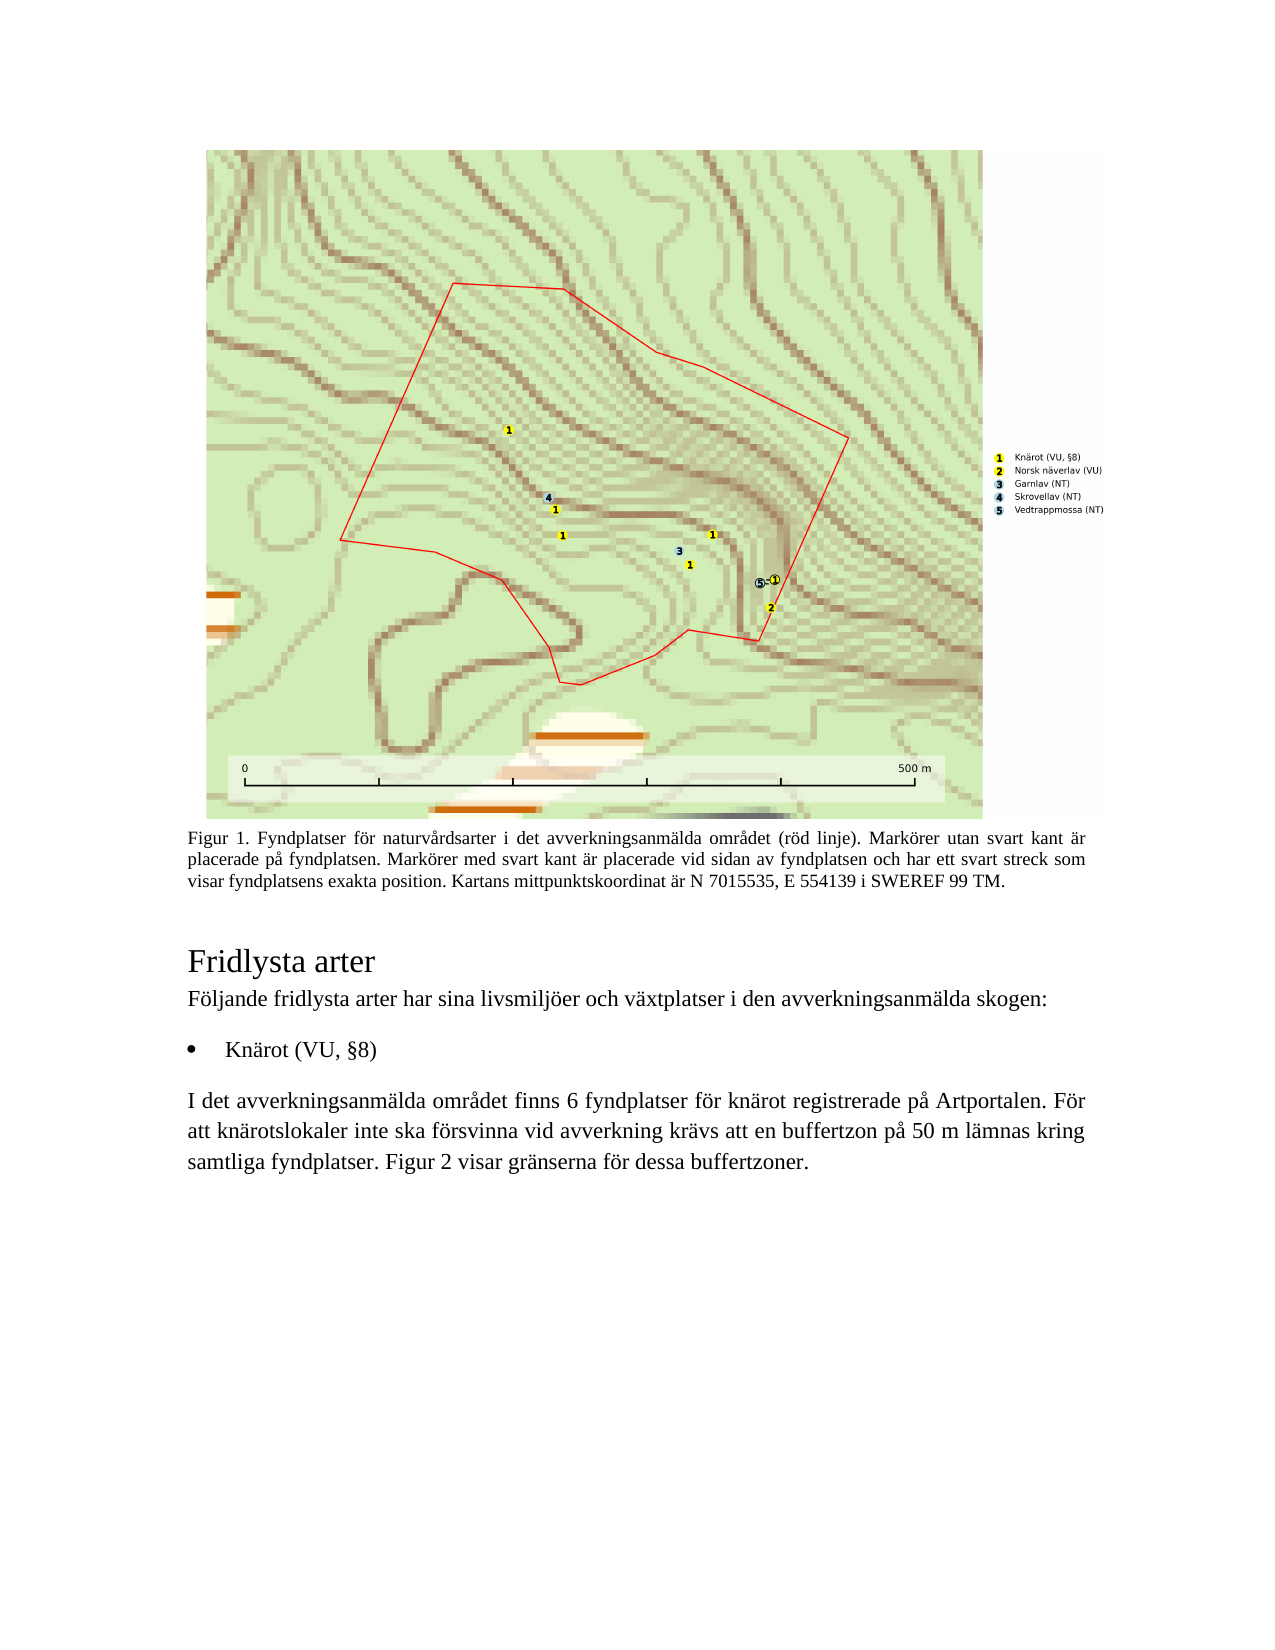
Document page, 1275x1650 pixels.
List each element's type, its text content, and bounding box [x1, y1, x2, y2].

text Figur 1. Fyndplatser för naturvårdsarter i det avverkningsanmälda området (röd linje). Markörer utan svart kant är placerade på fyndplatsen. Markörer med svart kant är placerade vid sidan av fyndplatsen och har ett svart streck som visar fyndplatsens exakta position. Kartans mittpunktskoordinat är N 7015535, E 554139 i SWEREF 99 TM. [187, 827, 1087, 891]
picture [206, 150, 1107, 819]
list Knärot (VU, §8) [187, 1036, 1087, 1063]
text I det avverkningsanmälda området finns 6 fyndplatser för knärot registrerade på Artportalen. För att knärotslokaler inte ska försvinna vid avverkning krävs att en buffertzon på 50 m lämnas kring samtliga fyndplatser. Figur 2 visar gränserna för dessa buffertzoner. [187, 1087, 1087, 1174]
subtitle Fridlysta arter [187, 941, 1087, 979]
text Följande fridlysta arter har sina livsmiljöer och växtplatser i den avverkningsanmälda skogen: [187, 985, 1087, 1012]
